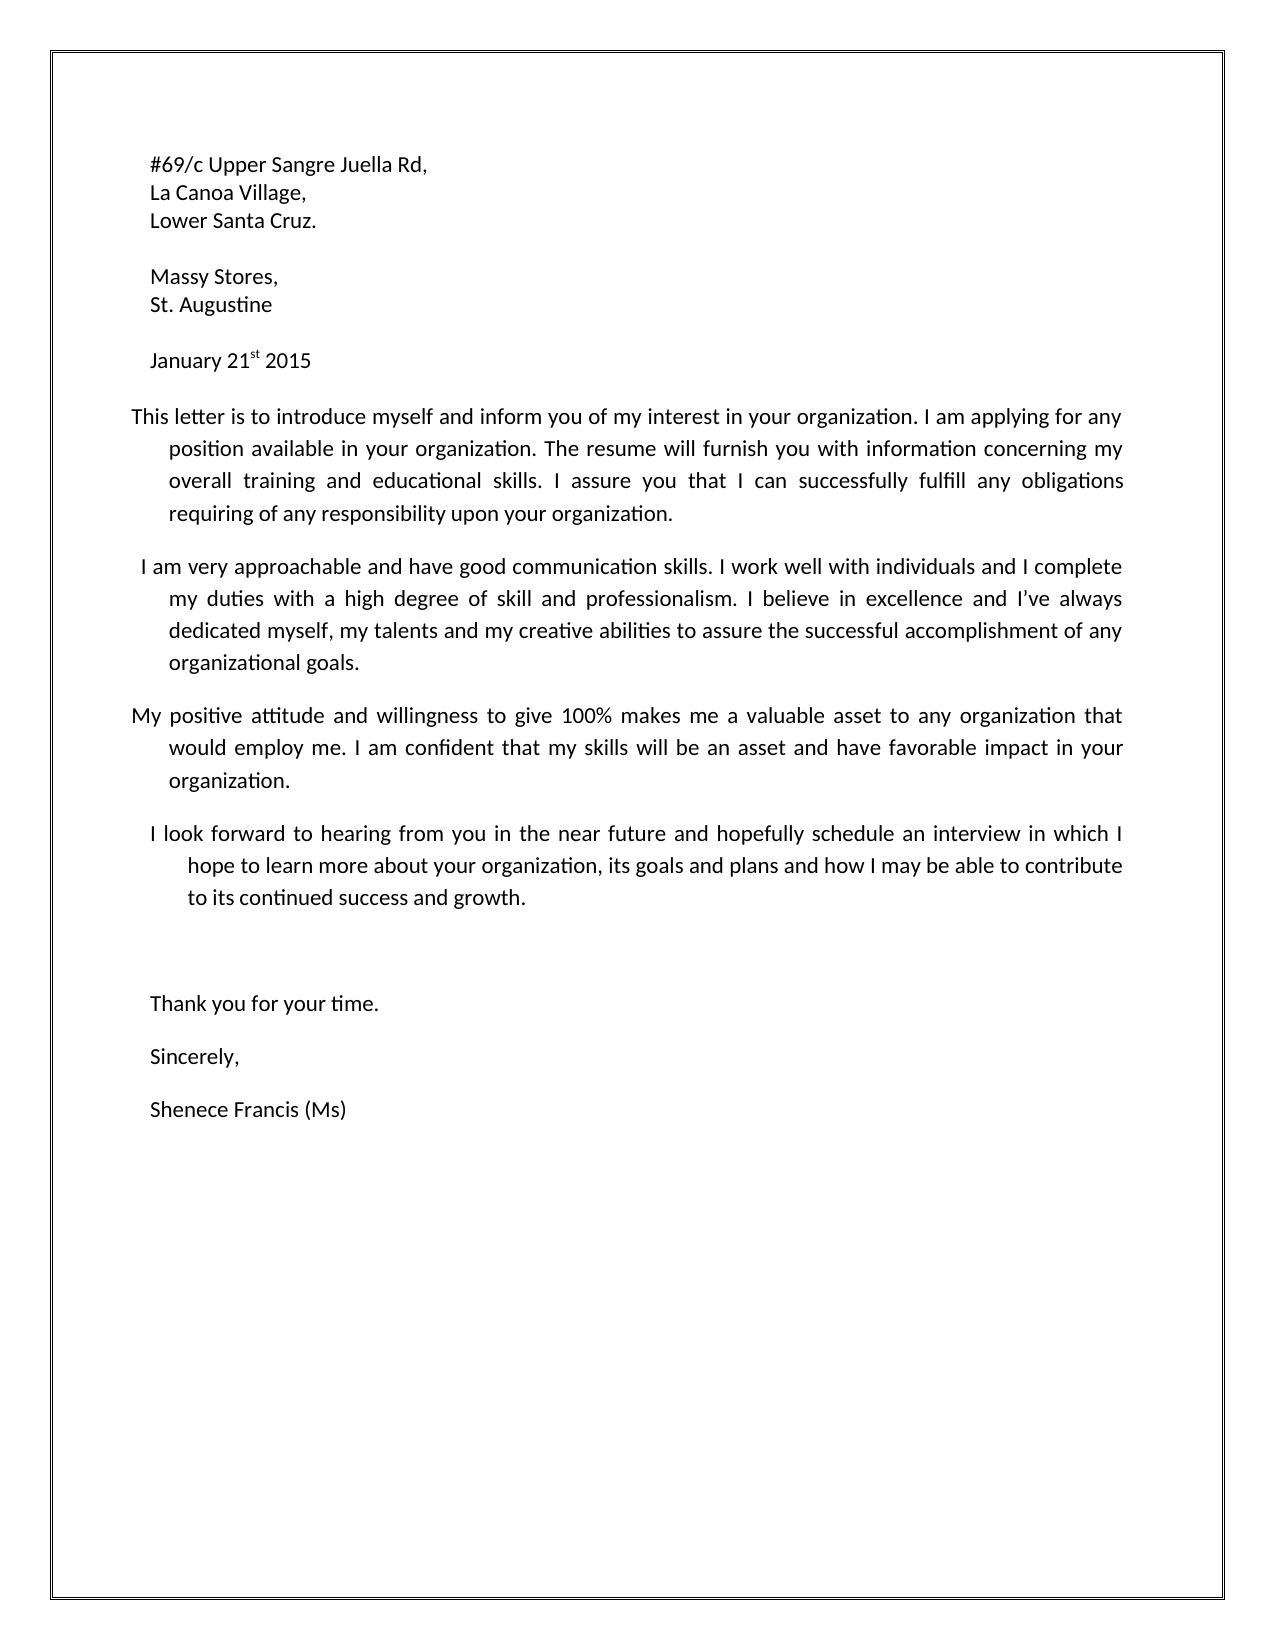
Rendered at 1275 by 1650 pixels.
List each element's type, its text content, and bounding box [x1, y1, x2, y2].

text Lower Santa Cruz. [150, 206, 1125, 234]
text I am very approachable and have good communication skills. I work well with individuals and I complete my duties with a high degree of skill and professionalism. I believe in excellence and I’ve always dedicated myself, my talents and my creative abilities to assure the successful accomplishment of any organizational goals. [141, 552, 1125, 676]
text Thank you for your time. [150, 989, 1125, 1017]
text Massy Stores, [150, 262, 1125, 290]
text La Canoa Village, [150, 178, 1125, 206]
text My positive attitude and willingness to give 100% makes me a valuable asset to any organization that would employ me. I am confident that my skills will be an asset and have favorable impact in your organization. [131, 701, 1125, 794]
text Sincerely, [150, 1042, 1125, 1070]
text I look forward to hearing from you in the near future and hopefully schedule an interview in which I hope to learn more about your organization, its goals and plans and how I may be able to contribute to its continued success and growth. [150, 819, 1125, 911]
text Shenece Francis (Ms) [150, 1095, 1125, 1123]
text January 21st 2015 [150, 346, 1125, 374]
text #69/c Upper Sangre Juella Rd, [150, 150, 1125, 178]
text St. Augustine [150, 290, 1125, 318]
text This letter is to introduce myself and inform you of my interest in your organization. I am applying for any position available in your organization. The resume will furnish you with information concerning my overall training and educational skills. I assure you that I can successfully fulfill any obligations requiring of any responsibility upon your organization. [131, 402, 1125, 527]
